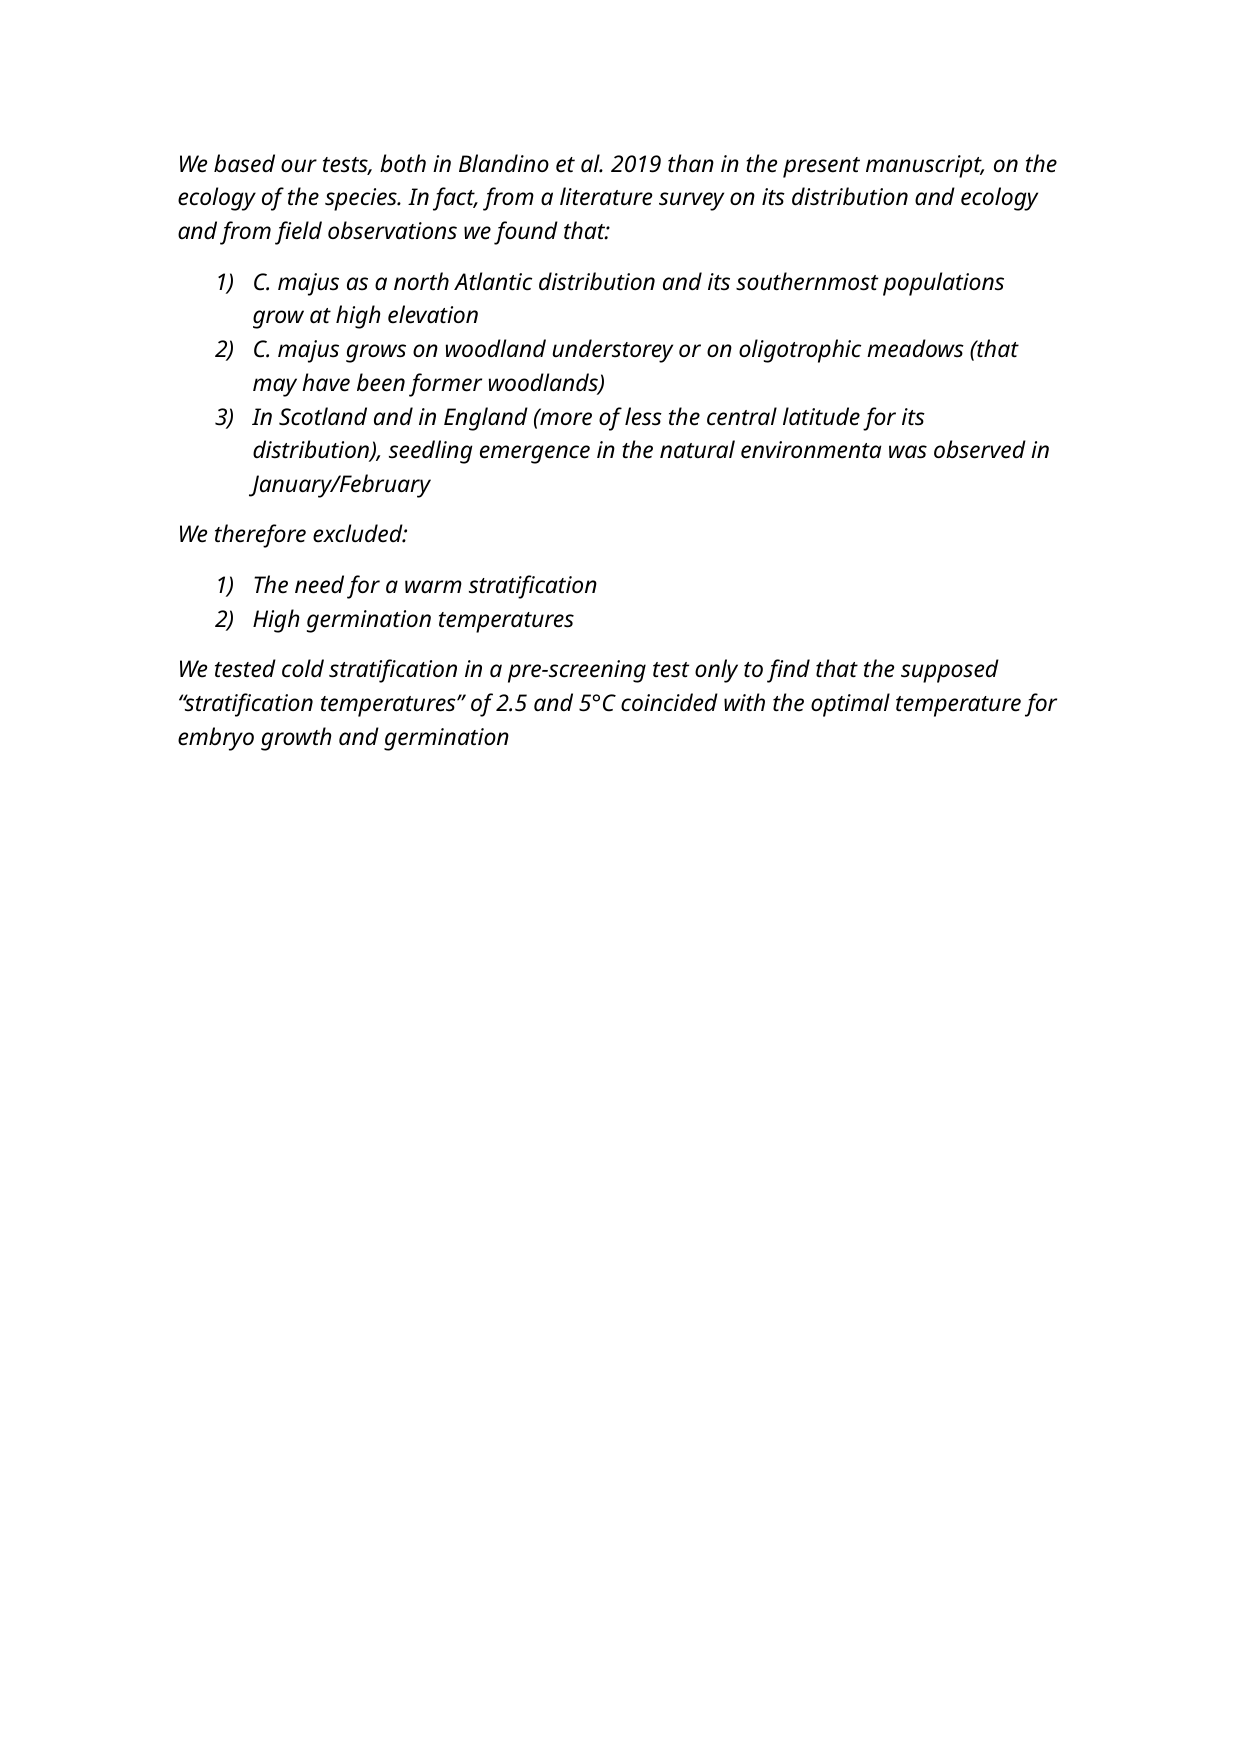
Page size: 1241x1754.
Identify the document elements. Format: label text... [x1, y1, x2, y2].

text We based our tests, both in Blandino et al. 2019 than in the present manuscript, on the ecology of the species. In fact, from a literature survey on its distribution and ecology and from field observations we found that: [177, 148, 1063, 246]
text We therefore excluded: [177, 518, 1063, 550]
list C. majus grows on woodland understorey or on oligotrophic meadows (that may have been former woodlands) [215, 333, 1063, 398]
list In Scotland and in England (more of less the central latitude for its distribution), seedling emergence in the natural environmenta was observed in January/February [215, 401, 1063, 499]
list C. majus as a north Atlantic distribution and its southernmost populations grow at high elevation [215, 266, 1063, 331]
text We tested cold stratification in a pre-screening test only to find that the supposed “stratification temperatures” of 2.5 and 5°C coincided with the optimal temperature for embryo growth and germination [177, 653, 1063, 752]
list High germination temperatures [215, 603, 1063, 634]
list The need for a warm stratification [215, 569, 1063, 600]
